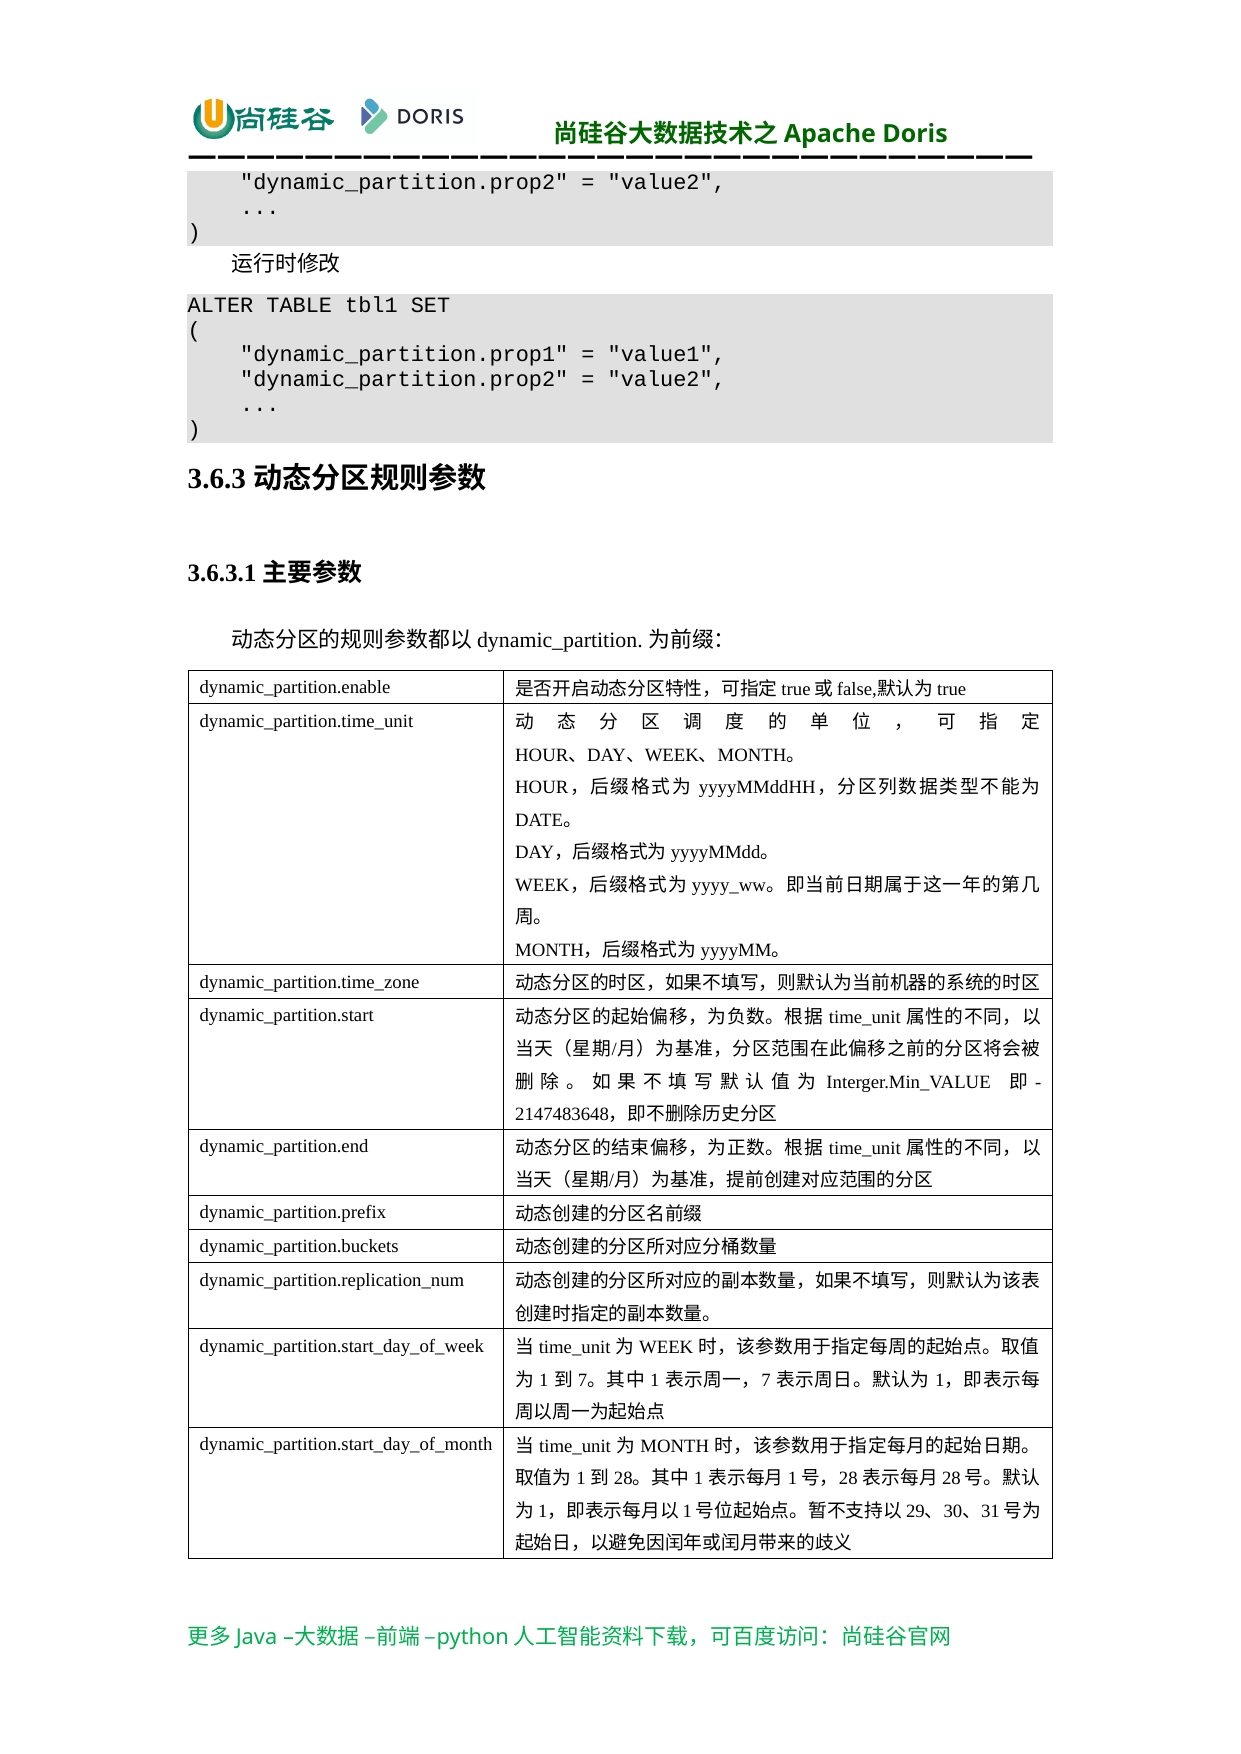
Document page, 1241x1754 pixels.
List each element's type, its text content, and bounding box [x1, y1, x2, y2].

text ... [187, 196, 1053, 221]
text ... [187, 393, 1053, 418]
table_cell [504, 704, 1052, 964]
text 运行时修改 [187, 246, 1053, 278]
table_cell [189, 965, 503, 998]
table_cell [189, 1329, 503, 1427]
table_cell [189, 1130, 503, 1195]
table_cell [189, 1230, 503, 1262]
text 动态分区的规则参数都以 dynamic_partition. 为前缀： [187, 621, 1053, 654]
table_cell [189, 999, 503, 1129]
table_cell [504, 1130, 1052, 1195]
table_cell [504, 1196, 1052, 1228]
text "dynamic_partition.prop2" = "value2", [187, 171, 1053, 196]
text ALTER TABLE tbl1 SET [187, 294, 1053, 319]
picture [353, 88, 477, 143]
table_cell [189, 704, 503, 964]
subtitle 3.6.3 动态分区规则参数 [187, 443, 1053, 508]
text 3.6.3.1 主要参数 [187, 538, 1053, 603]
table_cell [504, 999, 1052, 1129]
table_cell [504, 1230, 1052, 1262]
text ( [187, 319, 1053, 344]
text "dynamic_partition.prop2" = "value2", [187, 368, 1053, 393]
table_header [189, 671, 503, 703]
picture [187, 94, 338, 143]
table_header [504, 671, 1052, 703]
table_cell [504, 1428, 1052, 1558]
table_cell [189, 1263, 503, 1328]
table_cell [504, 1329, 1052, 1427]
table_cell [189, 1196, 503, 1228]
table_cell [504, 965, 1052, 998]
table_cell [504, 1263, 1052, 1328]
text ) [187, 418, 1053, 443]
text ) [187, 221, 1053, 246]
text "dynamic_partition.prop1" = "value1", [187, 344, 1053, 368]
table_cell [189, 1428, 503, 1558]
